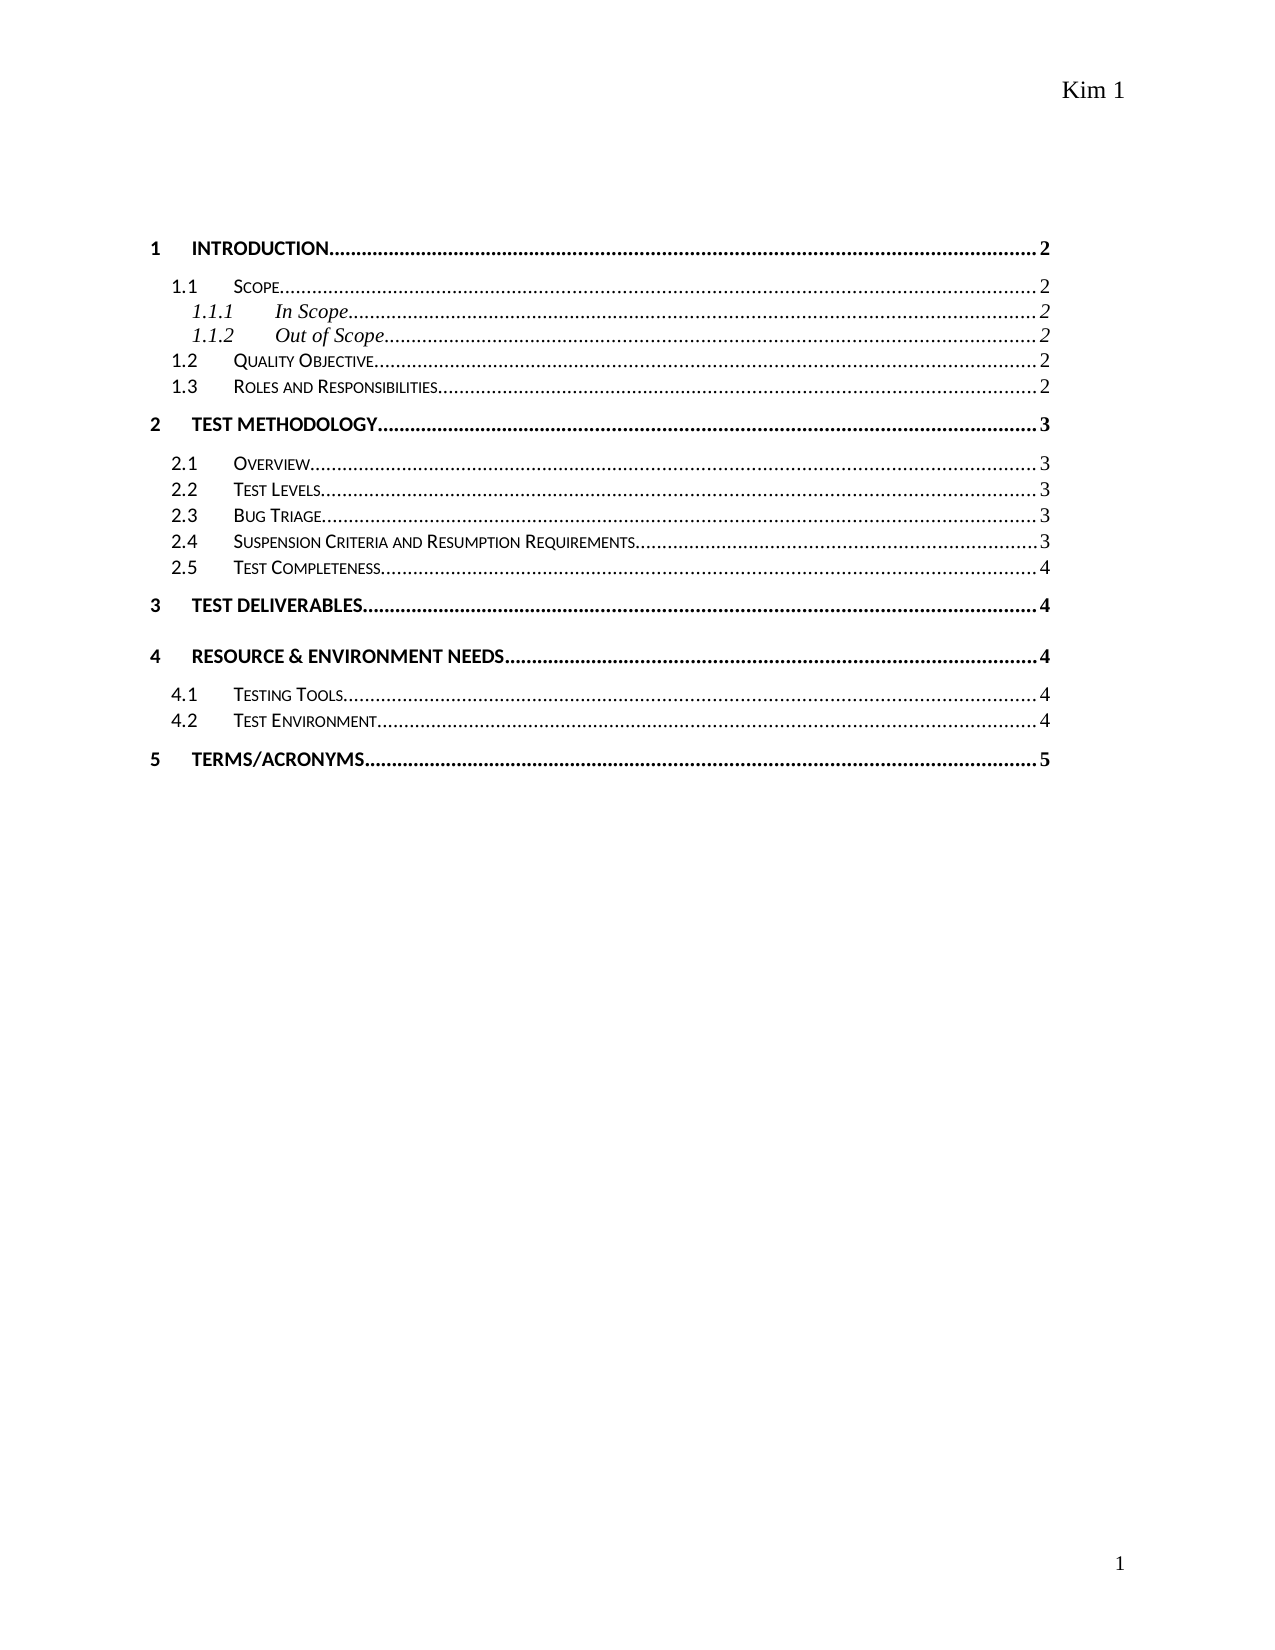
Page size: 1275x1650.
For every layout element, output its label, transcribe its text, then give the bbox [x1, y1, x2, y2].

text 1.1.1 In Scope 2 [192, 299, 1125, 323]
text 1.1 Scope 2 [171, 273, 1125, 299]
text 2.5 Test Completeness 4 [171, 553, 1125, 579]
text 2.1 Overview 3 [171, 450, 1125, 476]
text 2.3 Bug Triage 3 [171, 502, 1125, 528]
text 4 Resource & Environment Needs 4 [150, 643, 1125, 669]
text 4.1 Testing Tools 4 [171, 681, 1125, 707]
text 4.2 Test Environment 4 [171, 707, 1125, 733]
text 2 Test Methodology 3 [150, 411, 1125, 437]
text 5 Terms/Acronyms 5 [150, 746, 1125, 772]
text 2.4 Suspension Criteria and Resumption Requirements 3 [171, 528, 1125, 553]
text 1.2 Quality Objective 2 [171, 347, 1125, 373]
text 2.2 Test Levels 3 [171, 476, 1125, 502]
text 1 Introduction 2 [150, 234, 1125, 260]
text 1.1.2 Out of Scope 2 [192, 323, 1125, 347]
text 1.3 Roles and Responsibilities 2 [171, 373, 1125, 399]
text 3 Test Deliverables 4 [150, 592, 1125, 618]
